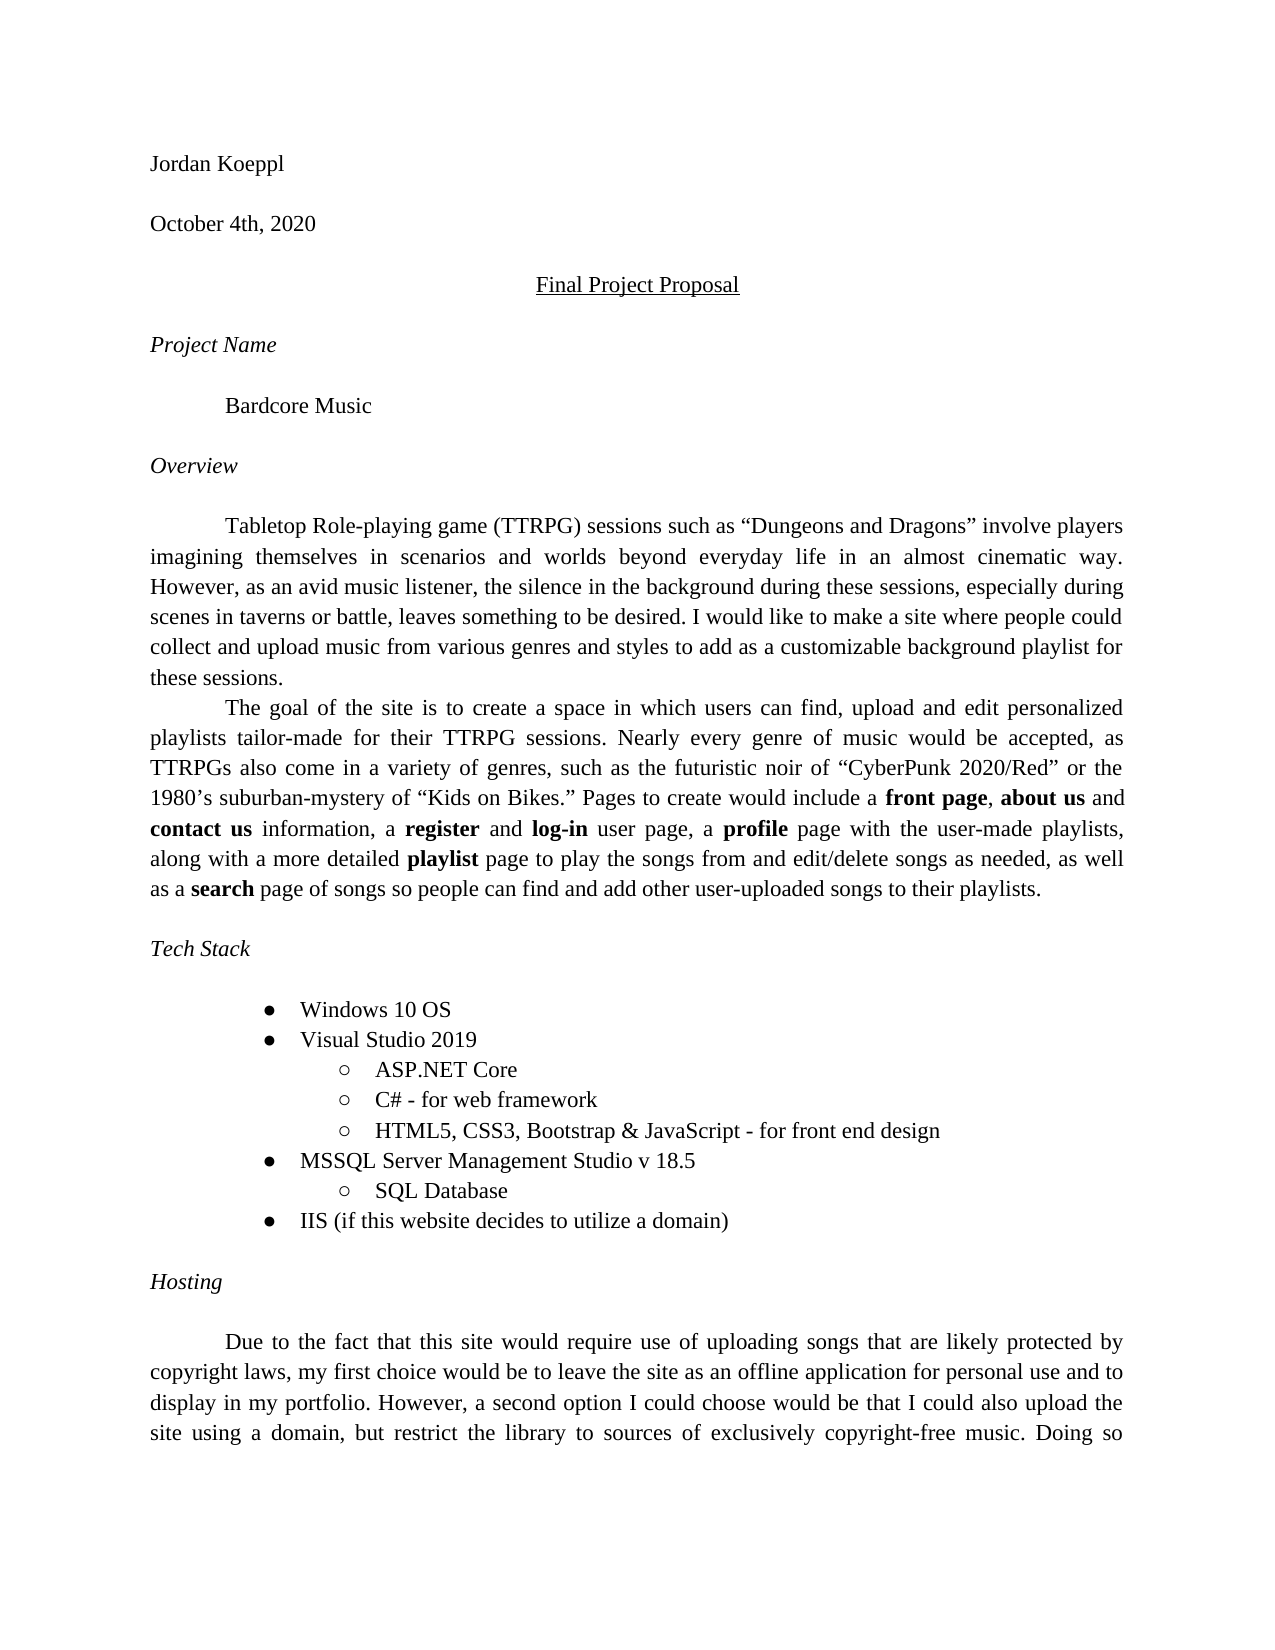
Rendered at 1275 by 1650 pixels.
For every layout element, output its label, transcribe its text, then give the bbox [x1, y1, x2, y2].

text Bardcore Music [150, 392, 1125, 418]
text Tabletop Role-playing game (TTRPG) sessions such as “Dungeons and Dragons” involve players imagining themselves in scenarios and worlds beyond everyday life in an almost cinematic way. However, as an avid music listener, the silence in the background during these sessions, especially during scenes in taverns or battle, leaves something to be desired. I would like to make a site where people could collect and upload music from various genres and styles to add as a customizable background playlist for these sessions. [150, 512, 1125, 690]
list Windows 10 OS [262, 996, 1125, 1022]
list MSSQL Server Management Studio v 18.5 [262, 1147, 1125, 1173]
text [150, 1328, 1125, 1445]
list HTML5, CSS3, Bootstrap & JavaScript - for front end design [337, 1117, 1125, 1143]
text Project Name [150, 331, 1125, 358]
text The goal of the site is to create a space in which users can find, upload and edit personalized playlists tailor-made for their TTRPG sessions. Nearly every genre of music would be accepted, as TTRPGs also come in a variety of genres, such as the futuristic noir of “CyberPunk 2020/Red” or the 1980’s suburban-mystery of “Kids on Bikes.” Pages to create would include a front page, about us and contact us information, a register and log-in user page, a profile page with the user-made playlists, along with a more detailed playlist page to play the songs from and edit/delete songs as needed, as well as a search page of songs so people can find and add other user-uploaded songs to their playlists. [150, 694, 1125, 901]
text October 4th, 2020 [150, 210, 1125, 237]
text Jordan Koeppl [150, 150, 1125, 176]
list ASP.NET Core [337, 1056, 1125, 1083]
list SQL Database [337, 1177, 1125, 1203]
list IIS (if this website decides to utilize a domain) [262, 1207, 1125, 1234]
list Visual Studio 2019 [262, 1026, 1125, 1052]
text Hosting [150, 1268, 1125, 1294]
list C# - for web framework [337, 1086, 1125, 1113]
text Tech Stack [150, 935, 1125, 962]
text Overview [150, 452, 1125, 478]
text Final Project Proposal [150, 271, 1125, 297]
